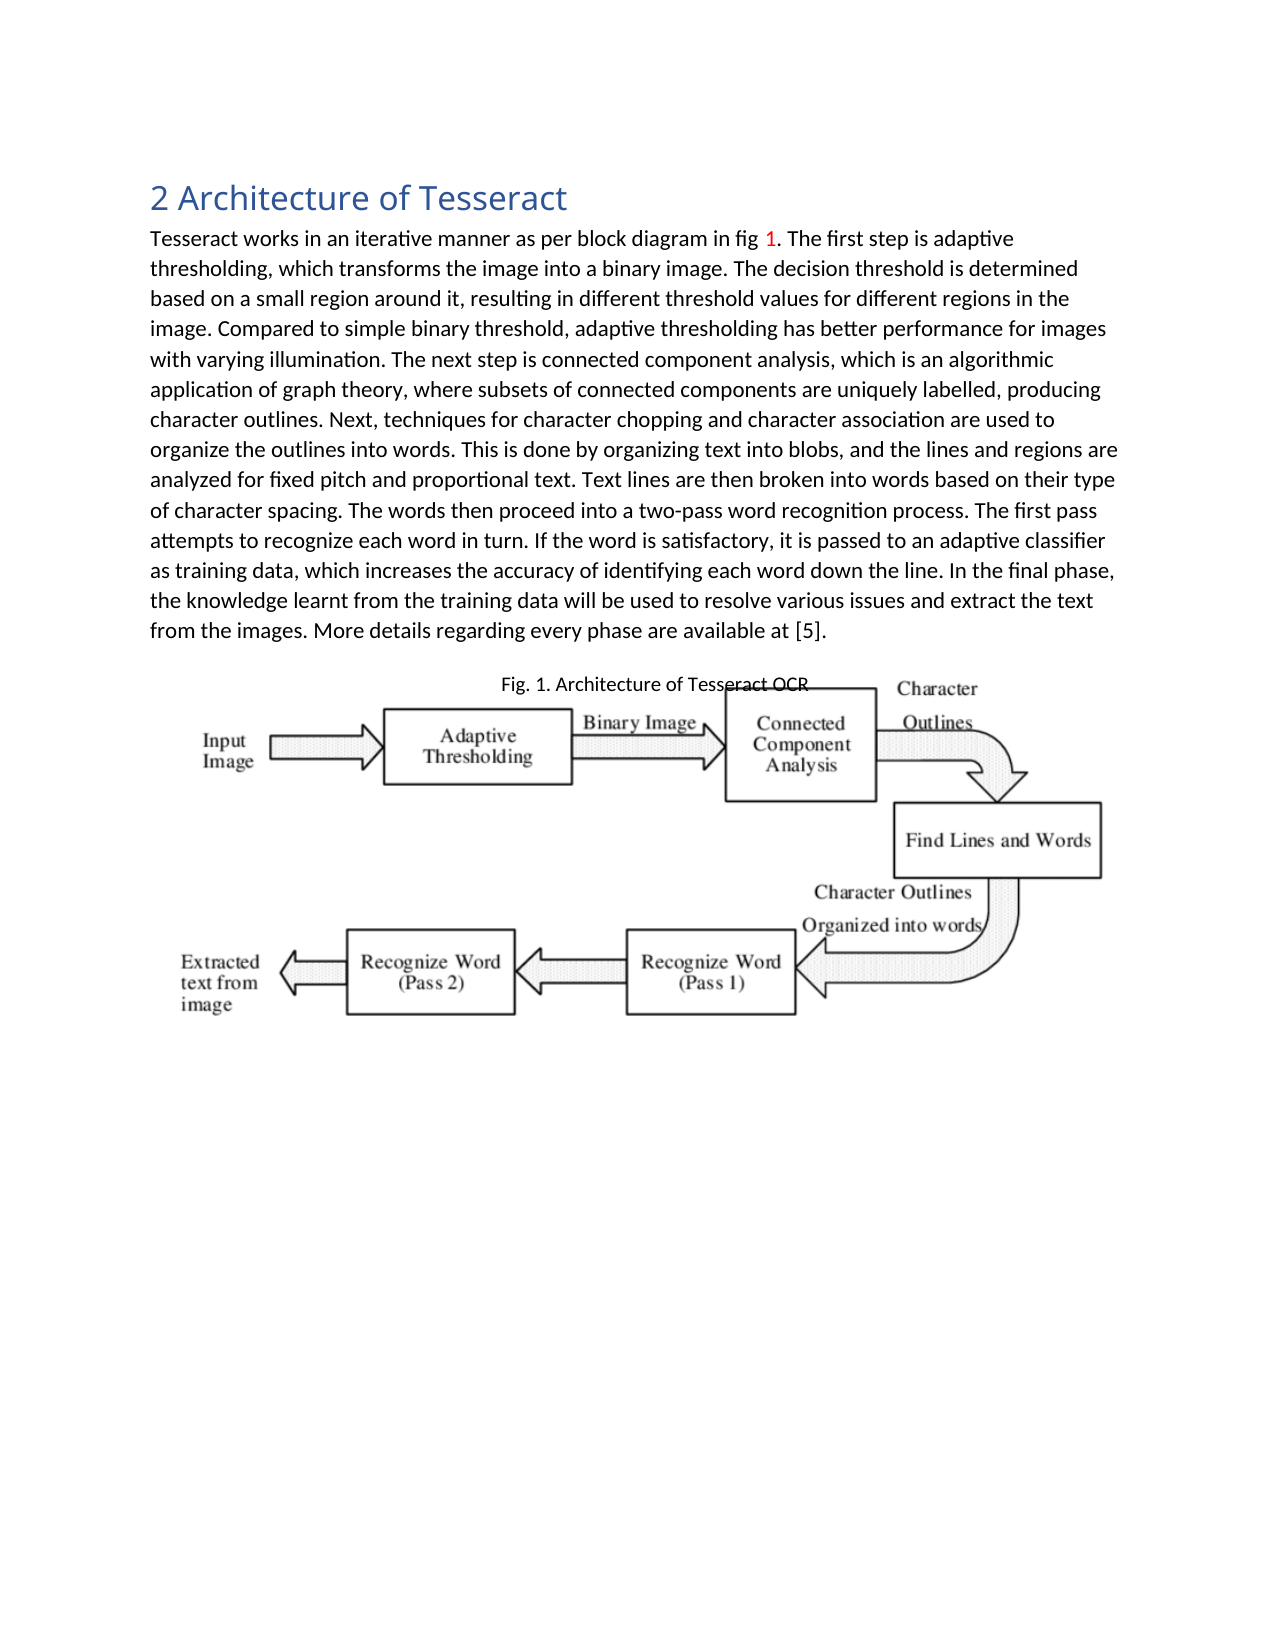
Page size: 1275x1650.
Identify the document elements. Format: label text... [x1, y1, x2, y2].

picture [150, 663, 1125, 1056]
text Tesseract works in an iterative manner as per block diagram in fig 1. The first step is adaptive thresholding, which transforms the image into a binary image. The decision threshold is determined based on a small region around it, resulting in different threshold values for different regions in the image. Compared to simple binary threshold, adaptive thresholding has better performance for images with varying illumination. The next step is connected component analysis, which is an algorithmic application of graph theory, where subsets of connected components are uniquely labelled, producing character outlines. Next, techniques for character chopping and character association are used to organize the outlines into words. This is done by organizing text into blobs, and the lines and regions are analyzed for fixed pitch and proportional text. Text lines are then broken into words based on their type of character spacing. The words then proceed into a two-pass word recognition process. The first pass attempts to recognize each word in turn. If the word is satisfactory, it is passed to an adaptive classifier as training data, which increases the accuracy of identifying each word down the line. In the final phase, the knowledge learnt from the training data will be used to resolve various issues and extract the text from the images. More details regarding every phase are available at . [150, 224, 1125, 645]
subtitle 2 Architecture of Tesseract [150, 175, 1125, 220]
